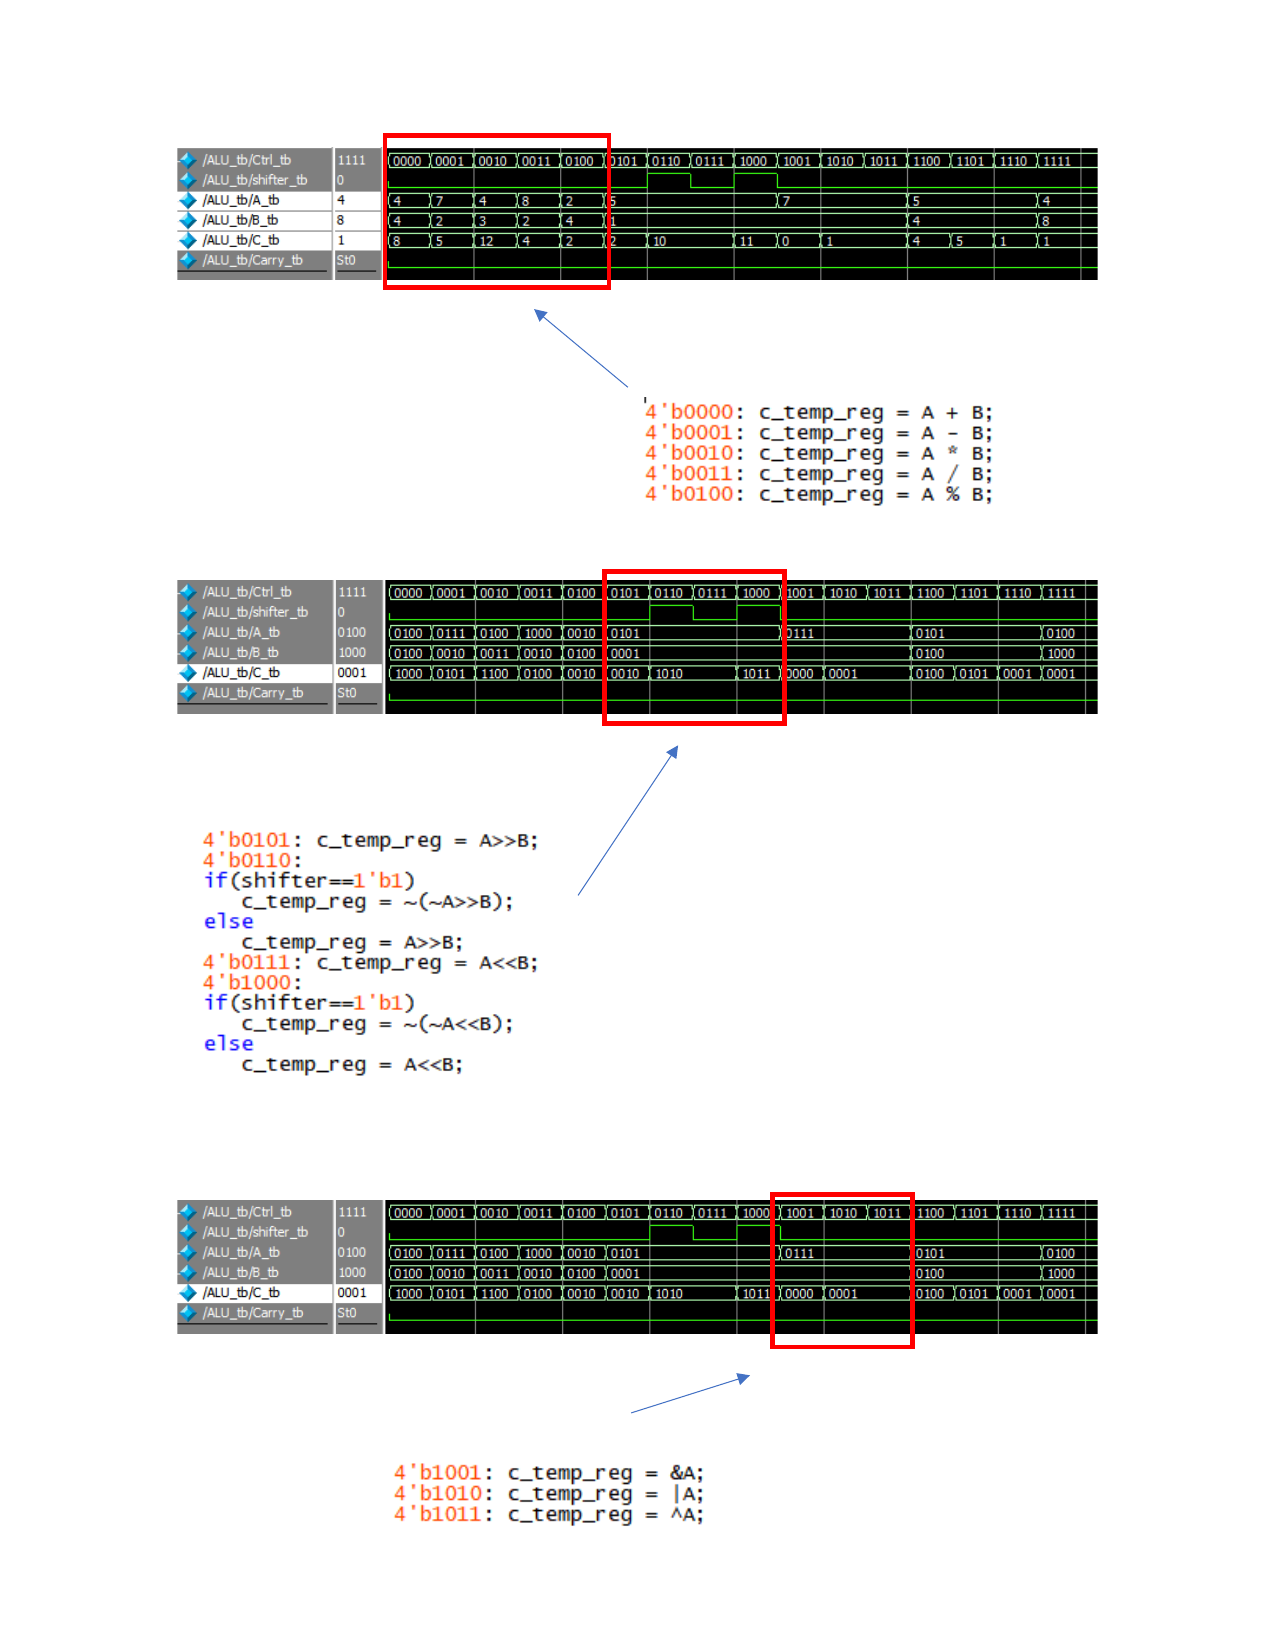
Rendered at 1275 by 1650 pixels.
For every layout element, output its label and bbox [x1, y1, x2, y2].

picture [915, 1200, 1098, 1334]
picture [787, 580, 1098, 714]
picture [607, 580, 782, 714]
picture [387, 147, 607, 280]
picture [775, 1200, 910, 1334]
picture [392, 1452, 716, 1534]
picture [177, 580, 602, 714]
picture [177, 147, 383, 280]
picture [640, 397, 997, 512]
picture [611, 147, 1098, 280]
picture [196, 822, 569, 1082]
picture [177, 1200, 770, 1334]
